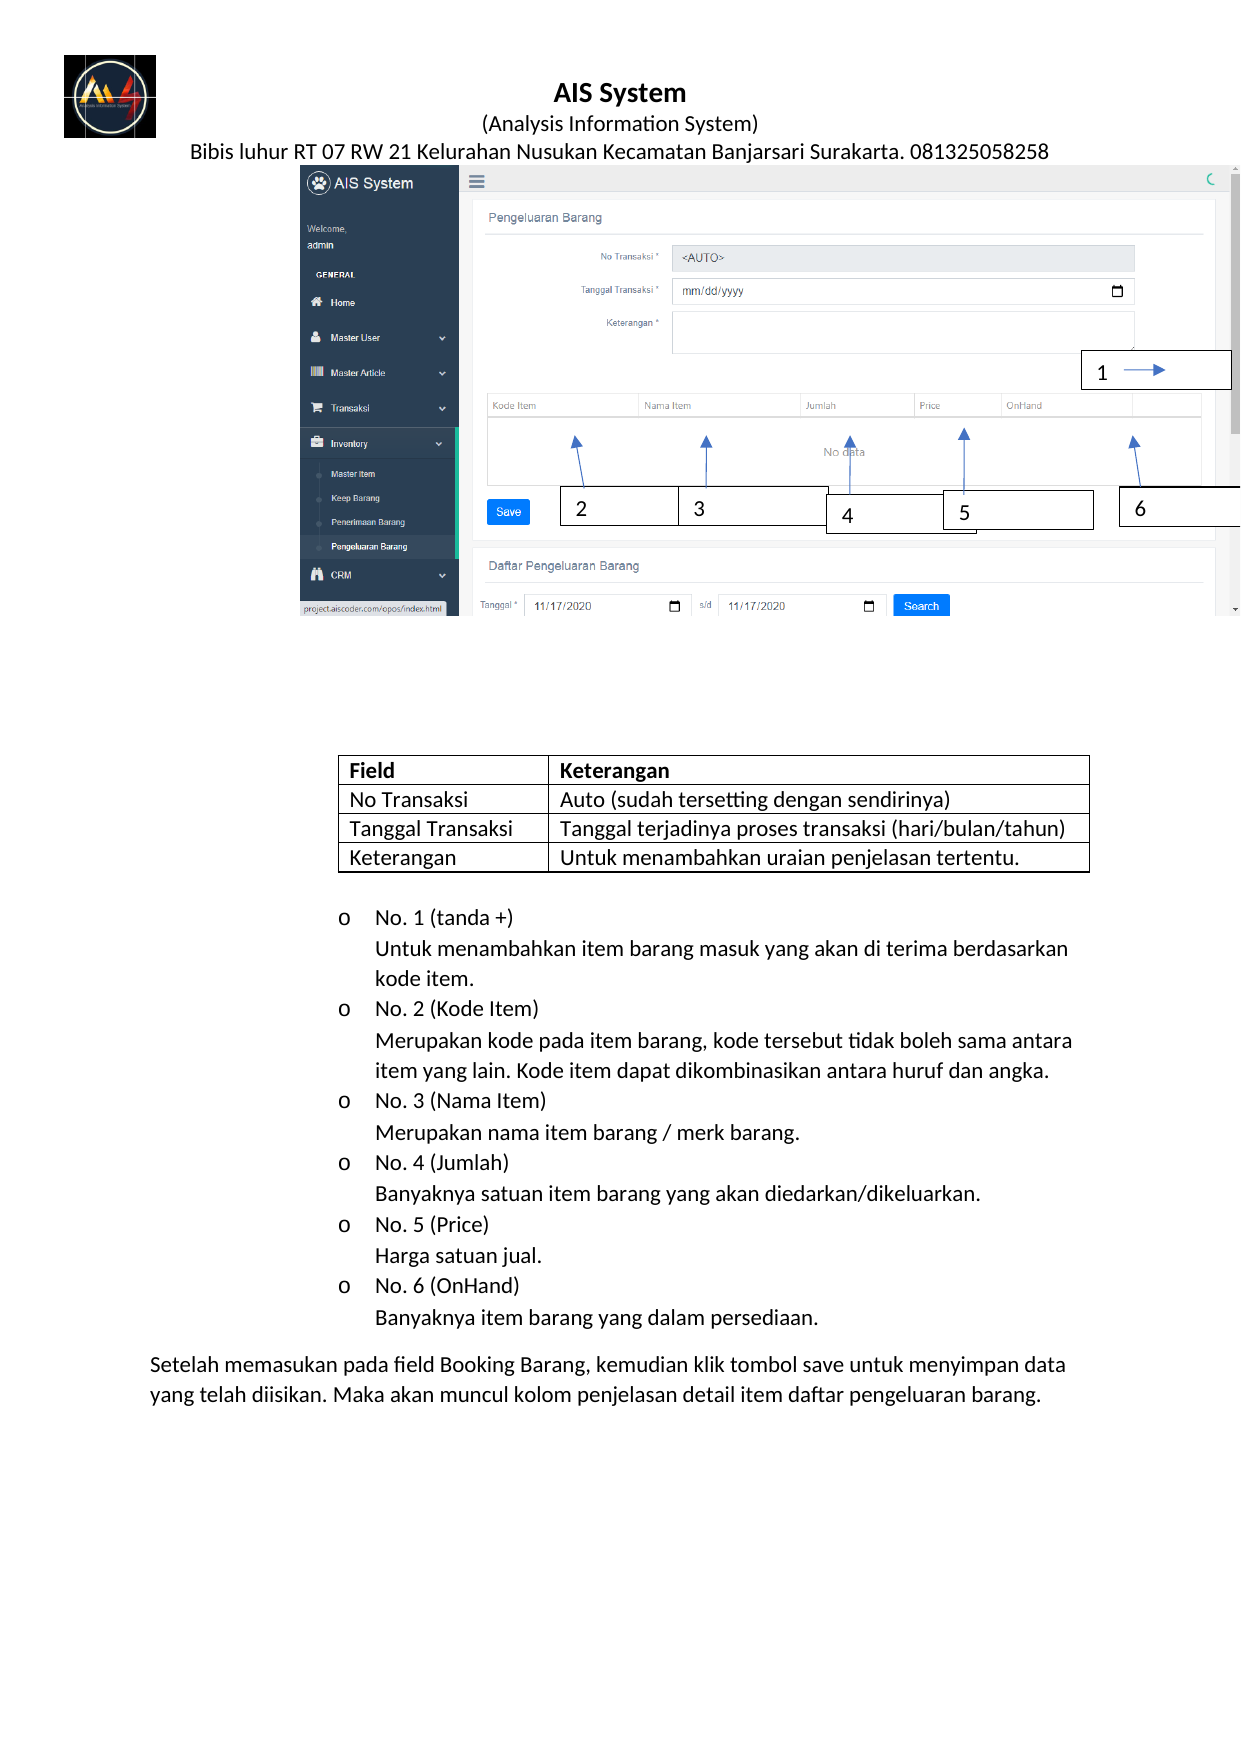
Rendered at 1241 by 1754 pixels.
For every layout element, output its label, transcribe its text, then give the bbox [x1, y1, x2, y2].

table_cell Auto (sudah tersetting dengan sendirinya) [549, 785, 1089, 813]
list Merupakan kode pada item barang, kode tersebut tidak boleh sama antara item yang lain. Kode item dapat dikombinasikan antara huruf dan angka. [375, 1026, 1090, 1084]
list No. 6 (OnHand) [337, 1271, 1090, 1301]
list No. 4 (Jumlah) [337, 1148, 1090, 1177]
table_cell No Transaksi [339, 785, 548, 813]
list Merupakan nama item barang / merk barang. [375, 1118, 1090, 1146]
picture [300, 165, 1241, 616]
list No. 2 (Kode Item) [337, 994, 1090, 1024]
list Untuk menambahkan item barang masuk yang akan di terima berdasarkan kode item. [375, 934, 1090, 992]
list No. 3 (Nama Item) [337, 1086, 1090, 1116]
list Banyaknya item barang yang dalam persediaan. [375, 1303, 1090, 1331]
text Setelah memasukan pada field Booking Barang, kemudian klik tombol save untuk menyimpan data yang telah diisikan. Maka akan muncul kolom penjelasan detail item daftar pengeluaran barang. [150, 1350, 1090, 1408]
list No. 5 (Price) [337, 1210, 1090, 1239]
table_cell Keterangan [339, 843, 548, 871]
table_cell Tanggal terjadinya proses transaksi (hari/bulan/tahun) [549, 814, 1089, 842]
table_cell Tanggal Transaksi [339, 814, 548, 842]
list Harga satuan jual. [375, 1241, 1090, 1269]
list Banyaknya satuan item barang yang akan diedarkan/dikeluarkan. [375, 1179, 1090, 1207]
table_header Keterangan [549, 756, 1089, 784]
table_header Field [339, 756, 548, 784]
table_cell Untuk menambahkan uraian penjelasan tertentu. [549, 843, 1089, 871]
list No. 1 (tanda +) [337, 903, 1090, 932]
picture [64, 55, 156, 138]
